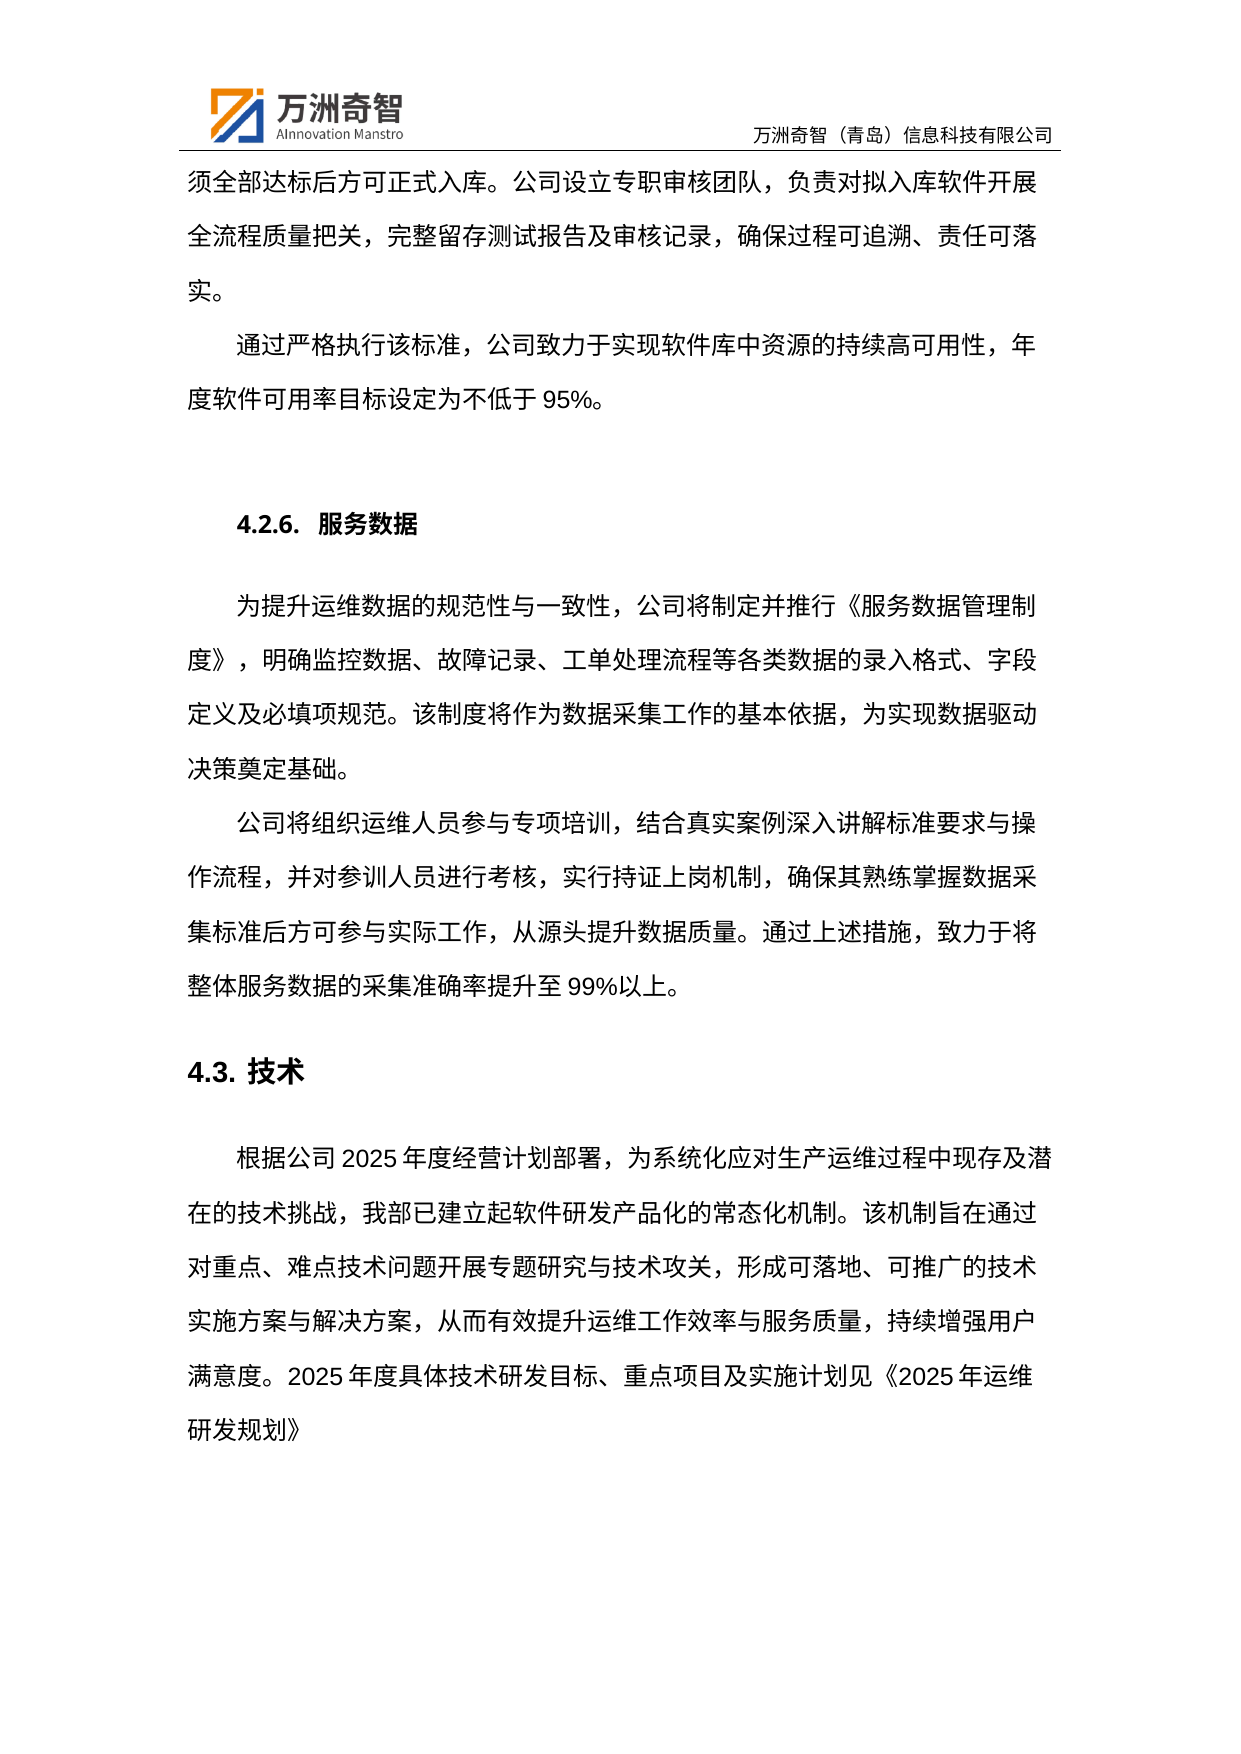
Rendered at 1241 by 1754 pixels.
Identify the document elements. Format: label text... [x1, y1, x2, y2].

text 为规范软件资源管理、保障系统稳定运行，公司拟制定《最终软件库管理制度》，明确功能测试、安全漏洞扫描、兼容性验证等为必检项目，所有软件须全部达标后方可正式入库。公司设立专职审核团队，负责对拟入库软件开展全流程质量把关，完整留存测试报告及审核记录，确保过程可追溯、责任可落实。 [187, 162, 1053, 307]
picture [194, 79, 417, 150]
text 服务数据 [187, 504, 1053, 541]
text 根据公司2025年度经营计划部署，为系统化应对生产运维过程中现存及潜在的技术挑战，我部已建立起软件研发产品化的常态化机制。该机制旨在通过对重点、难点技术问题开展专题研究与技术攻关，形成可落地、可推广的技术实施方案与解决方案，从而有效提升运维工作效率与服务质量，持续增强用户满意度。2025年度具体技术研发目标、重点项目及实施计划见《2025年运维研发规划》 [187, 1139, 1053, 1447]
text 为提升运维数据的规范性与一致性，公司将制定并推行《服务数据管理制度》，明确监控数据、故障记录、工单处理流程等各类数据的录入格式、字段定义及必填项规范。该制度将作为数据采集工作的基本依据，为实现数据驱动决策奠定基础。 [187, 586, 1053, 785]
text 通过严格执行该标准，公司致力于实现软件库中资源的持续高可用性，年度软件可用率目标设定为不低于95%。 [187, 326, 1053, 416]
text 公司将组织运维人员参与专项培训，结合真实案例深入讲解标准要求与操作流程，并对参训人员进行考核，实行持证上岗机制，确保其熟练掌握数据采集标准后方可参与实际工作，从源头提升数据质量。通过上述措施，致力于将整体服务数据的采集准确率提升至99%以上。 [187, 803, 1053, 1003]
text 技术 [187, 1048, 1053, 1090]
